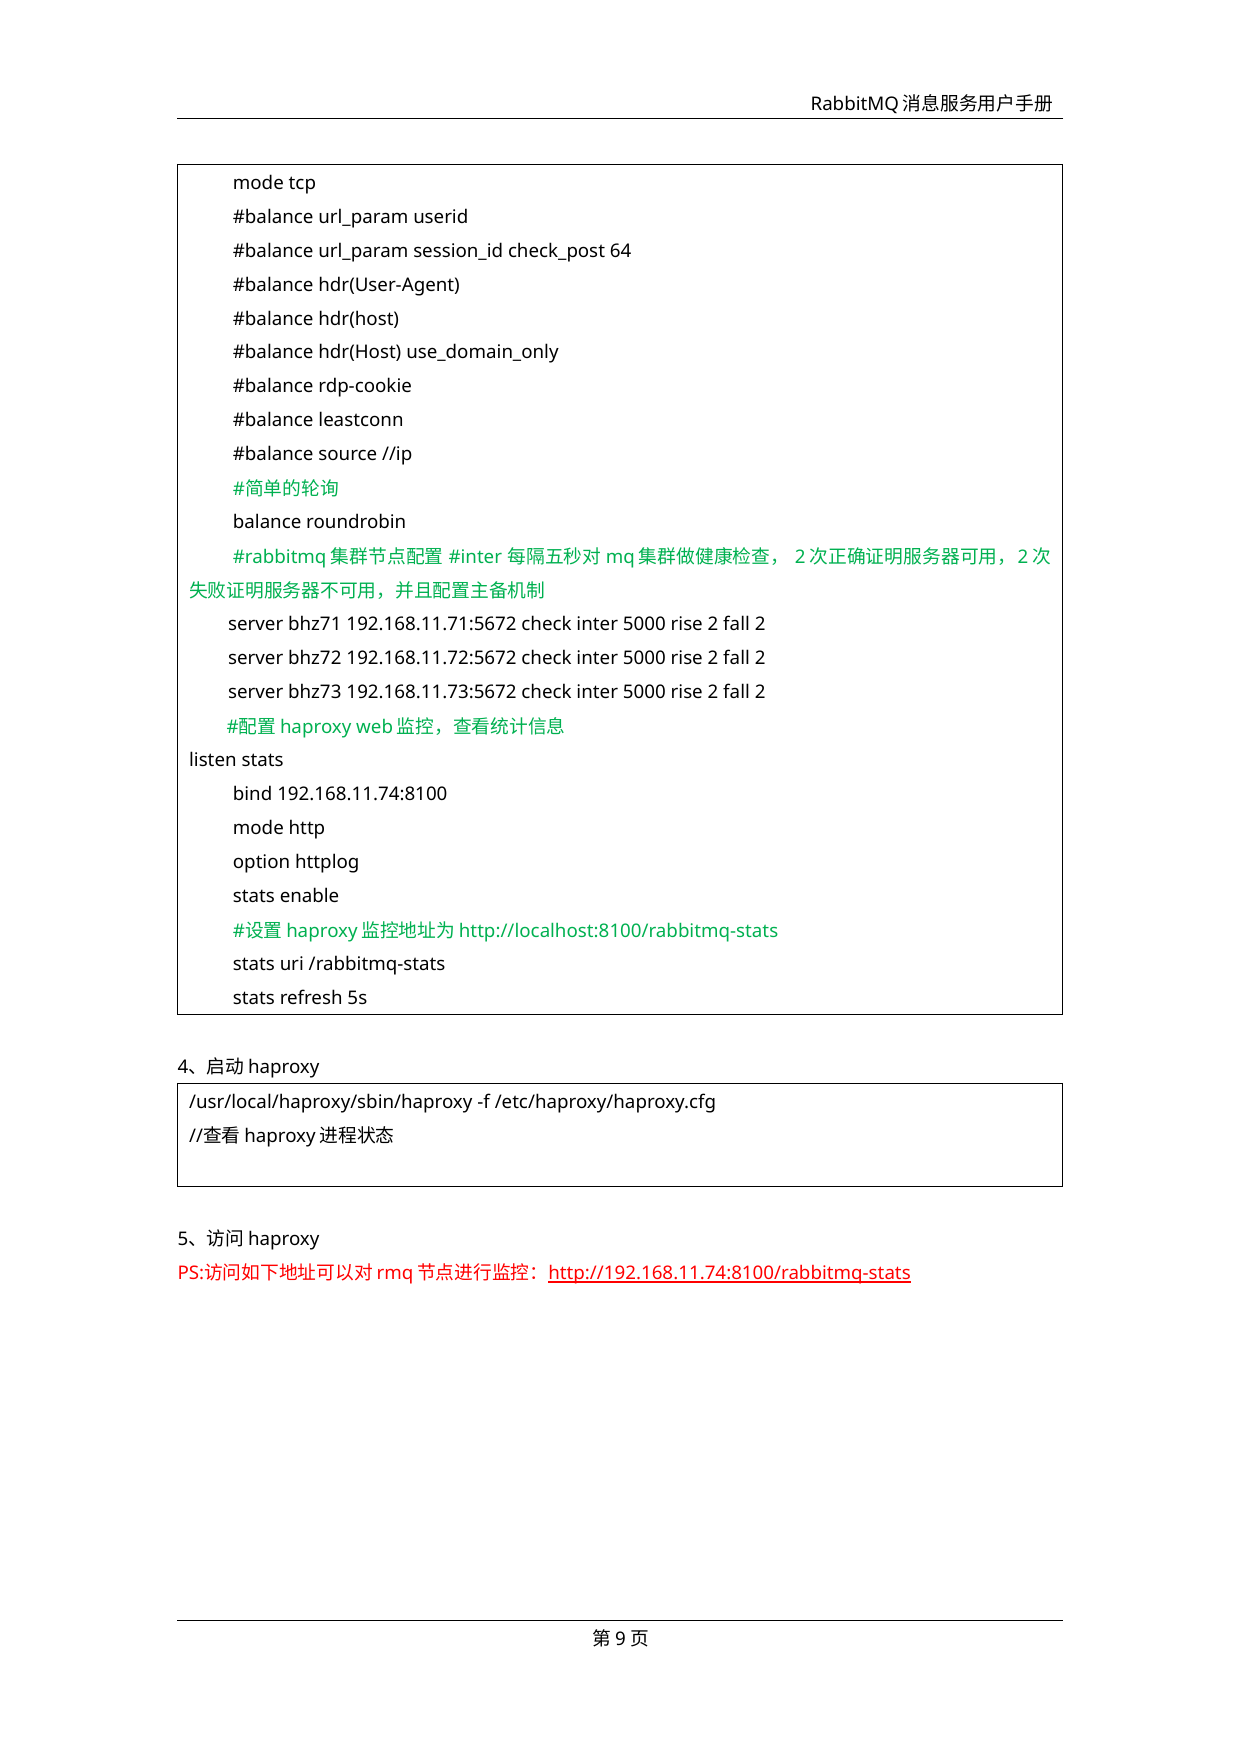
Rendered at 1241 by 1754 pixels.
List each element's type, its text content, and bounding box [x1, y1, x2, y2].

text PS:访问如下地址可以对rmq节点进行监控：http://192.168.11.74:8100/rabbitmq-stats [177, 1255, 1063, 1289]
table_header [178, 165, 1062, 1014]
text 5、访问haproxy [177, 1221, 1063, 1255]
text 4、启动haproxy [177, 1049, 1063, 1083]
table_header /usr/local/haproxy/sbin/haproxy -f /etc/haproxy/haproxy.cfg //查看haproxy进程状态 [178, 1084, 1062, 1186]
